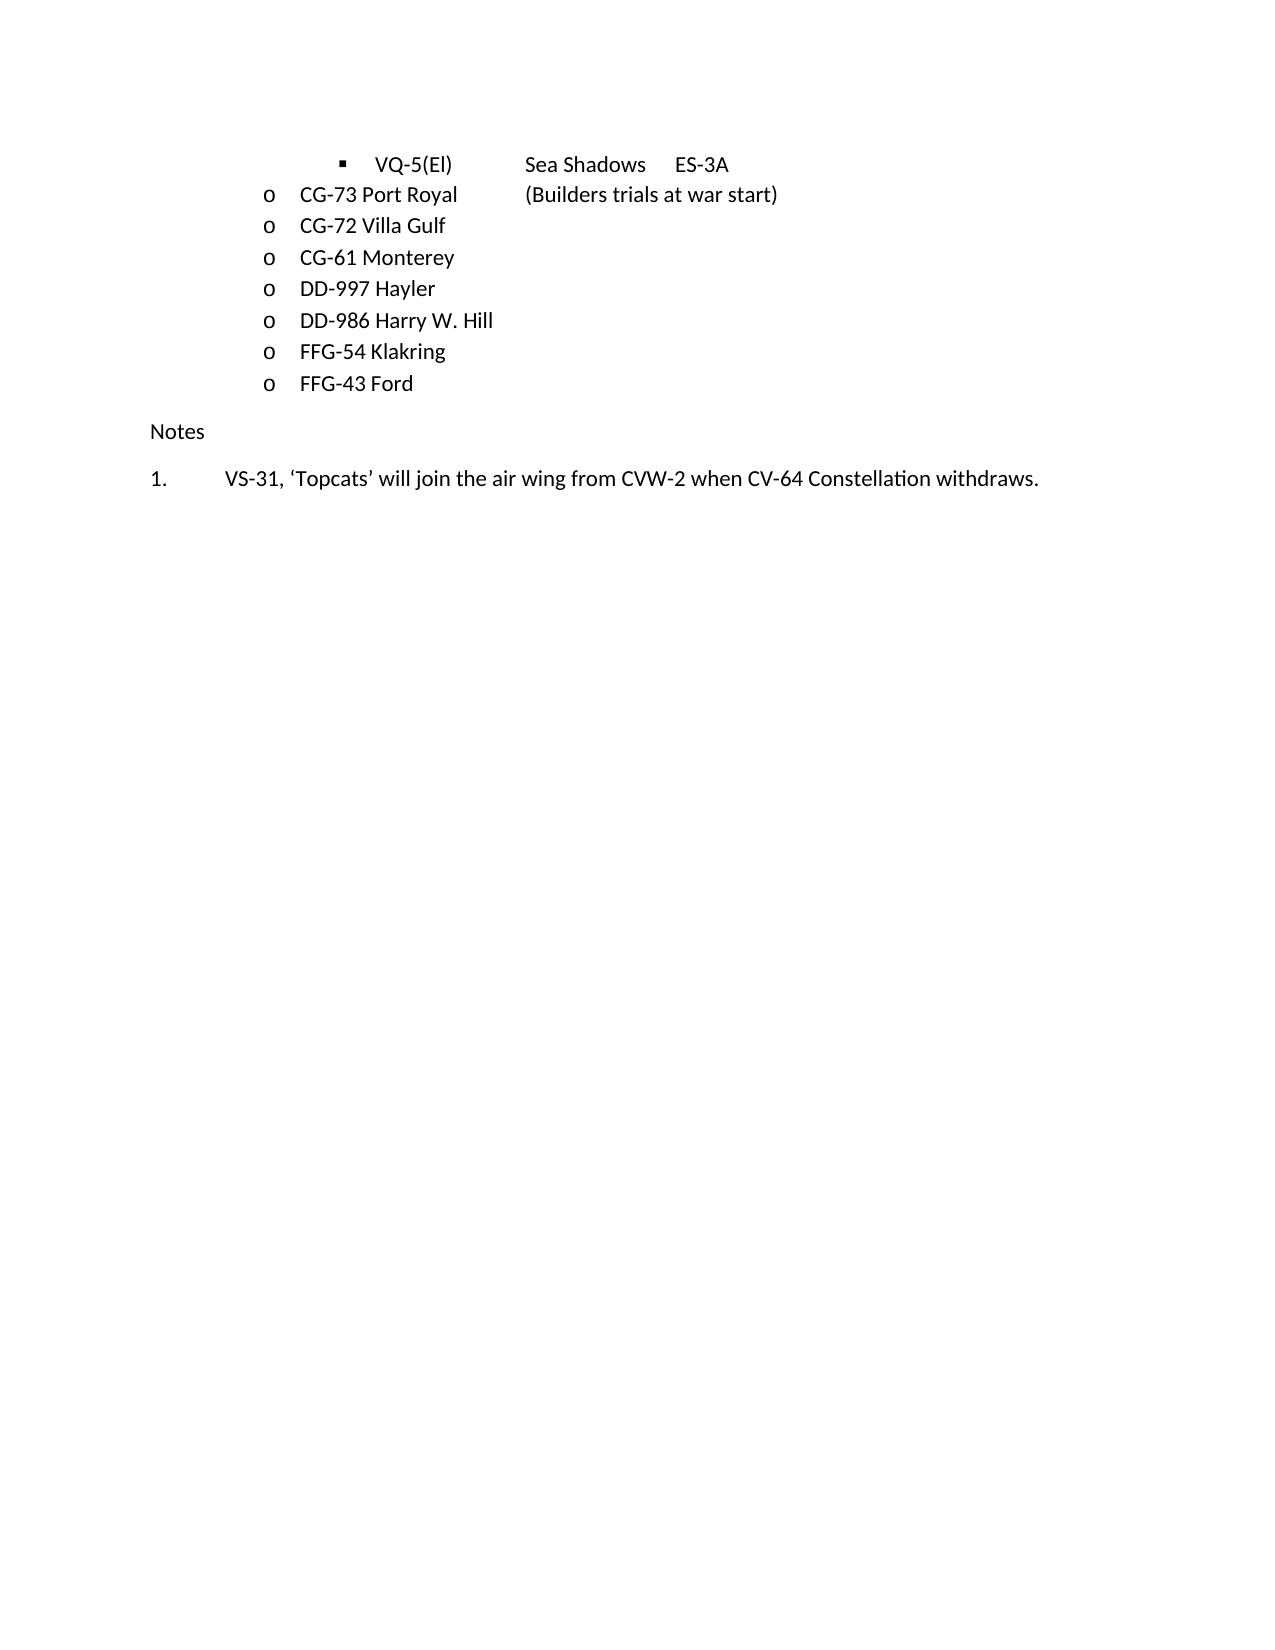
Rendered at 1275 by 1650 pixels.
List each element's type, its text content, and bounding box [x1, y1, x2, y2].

text 1. VS-31, ‘Topcats’ will join the air wing from CVW-2 when CV-64 Constellation withdraws. [150, 464, 1125, 492]
list CG-73 Port Royal (Builders trials at war start) [262, 180, 1125, 209]
list DD-997 Hayler [262, 274, 1125, 304]
list DD-986 Harry W. Hill [262, 306, 1125, 335]
list VQ-5(El) Sea Shadows ES-3A [337, 150, 1125, 178]
text Notes [150, 417, 1125, 445]
list FFG-43 Ford [262, 369, 1125, 398]
list CG-61 Monterey [262, 243, 1125, 272]
list CG-72 Villa Gulf [262, 212, 1125, 241]
list FFG-54 Klakring [262, 337, 1125, 367]
